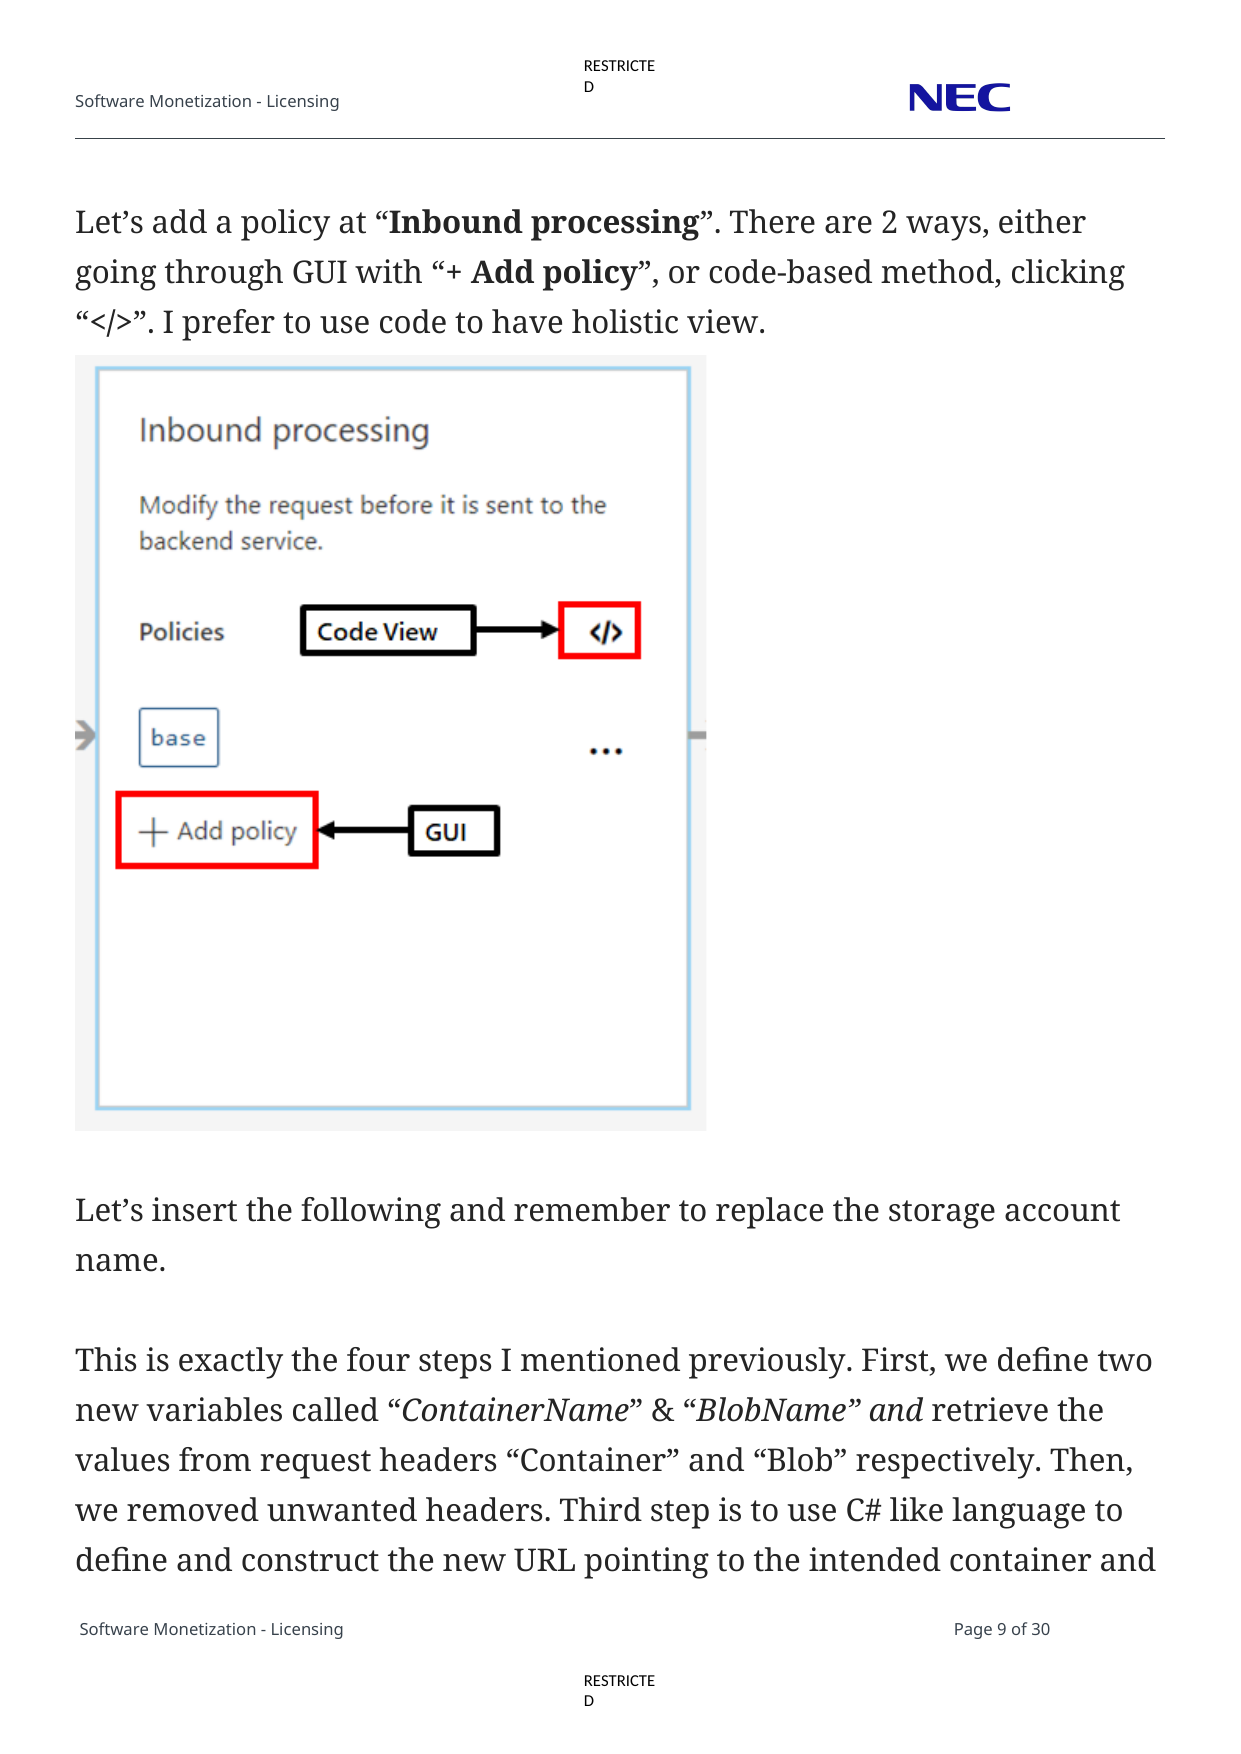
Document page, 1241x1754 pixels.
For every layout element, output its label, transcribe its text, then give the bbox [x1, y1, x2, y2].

picture [75, 355, 707, 1131]
text Let’s insert the following and remember to replace the storage account name. [75, 1180, 1165, 1280]
text Let’s add a policy at “Inbound processing”. There are 2 ways, either going through GUI with “+ Add policy”, or code-based method, clicking “</>”. I prefer to use code to have holistic view. [75, 192, 1165, 342]
picture [903, 83, 1017, 112]
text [75, 1330, 1165, 1580]
